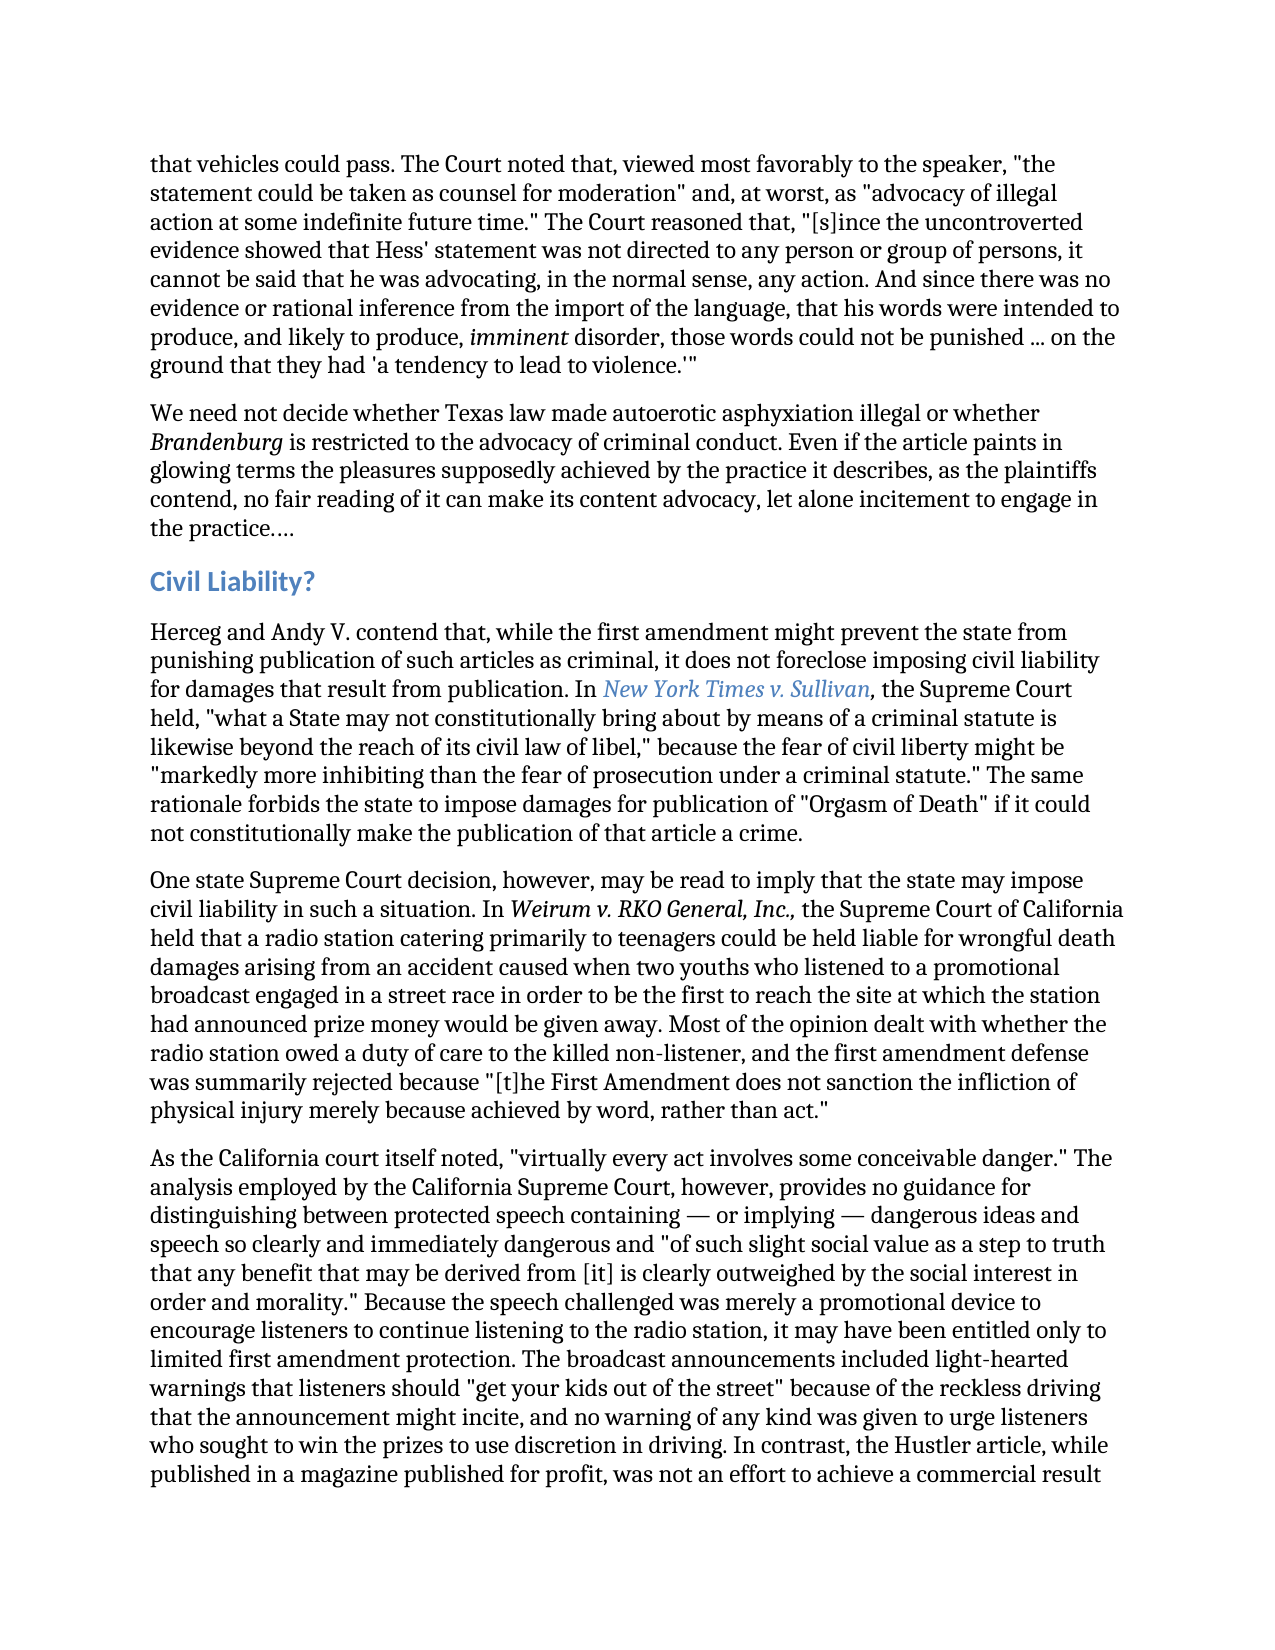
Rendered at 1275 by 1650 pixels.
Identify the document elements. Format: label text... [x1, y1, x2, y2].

text We need not decide whether Texas law made autoerotic asphyxiation illegal or whether Brandenburg is restricted to the advocacy of criminal conduct. Even if the article paints in glowing terms the pleasures supposedly achieved by the practice it describes, as the plaintiffs contend, no fair reading of it can make its content advocacy, let alone incitement to engage in the practice.… [150, 399, 1125, 542]
text One state Supreme Court decision, however, may be read to imply that the state may impose civil liability in such a situation. In Weirum v. RKO General, Inc., the Supreme Court of California held that a radio station catering primarily to teenagers could be held liable for wrongful death damages arising from an accident caused when two youths who listened to a promotional broadcast engaged in a street race in order to be the first to reach the site at which the station had announced prize money would be given away. Most of the opinion dealt with whether the radio station owed a duty of care to the killed non-listener, and the first amendment defense was summarily rejected because "[t]he First Amendment does not sanction the infliction of physical injury merely because achieved by word, rather than act." [150, 866, 1125, 1125]
text Herceg and Andy V. contend that, while the first amendment might prevent the state from punishing publication of such articles as criminal, it does not foreclose imposing civil liability for damages that result from publication. In New York Times v. Sullivan, the Supreme Court held, "what a State may not constitutionally bring about by means of a criminal statute is likewise beyond the reach of its civil law of libel," because the fear of civil liberty might be "markedly more inhibiting than the fear of prosecution under a criminal statute." The same rationale forbids the state to impose damages for publication of "Orgasm of Death" if it could not constitutionally make the publication of that article a crime. [150, 618, 1125, 848]
subtitle Civil Liability? [150, 563, 1125, 599]
